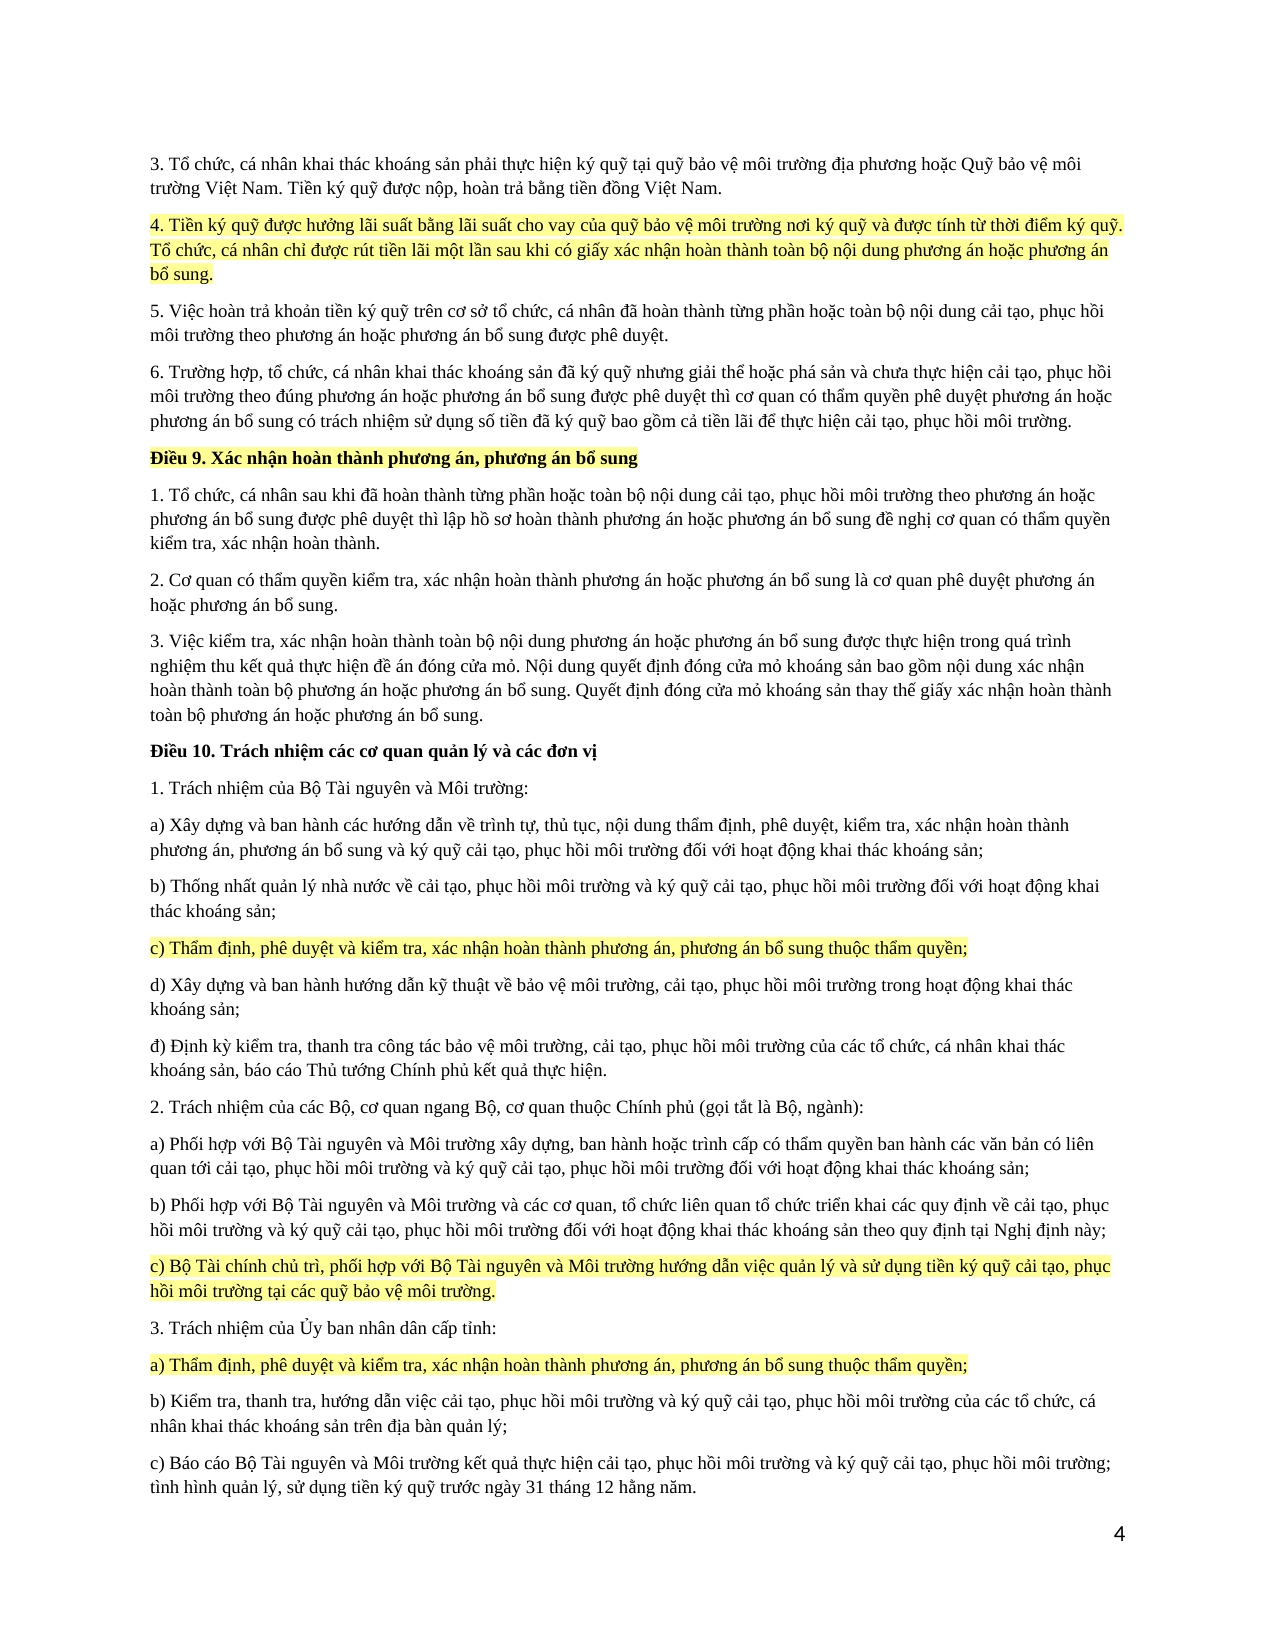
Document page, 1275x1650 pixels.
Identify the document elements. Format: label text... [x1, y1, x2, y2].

text a) Xây dựng và ban hành các hướng dẫn về trình tự, thủ tục, nội dung thẩm định, phê duyệt, kiểm tra, xác nhận hoàn thành phương án, phương án bổ sung và ký quỹ cải tạo, phục hồi môi trường đối với hoạt động khai thác khoáng sản; [150, 811, 1125, 860]
text c) Thẩm định, phê duyệt và kiểm tra, xác nhận hoàn thành phương án, phương án bổ sung thuộc thẩm quyền; [150, 934, 1125, 958]
text Điều 10. Trách nhiệm các cơ quan quản lý và các đơn vị [150, 737, 1125, 762]
text 2. Trách nhiệm của các Bộ, cơ quan ngang Bộ, cơ quan thuộc Chính phủ (gọi tắt là Bộ, ngành): [150, 1093, 1125, 1117]
text b) Kiểm tra, thanh tra, hướng dẫn việc cải tạo, phục hồi môi trường và ký quỹ cải tạo, phục hồi môi trường của các tổ chức, cá nhân khai thác khoáng sản trên địa bàn quản lý; [150, 1387, 1125, 1436]
text c) Báo cáo Bộ Tài nguyên và Môi trường kết quả thực hiện cải tạo, phục hồi môi trường và ký quỹ cải tạo, phục hồi môi trường; tình hình quản lý, sử dụng tiền ký quỹ trước ngày 31 tháng 12 hằng năm. [150, 1449, 1125, 1497]
text 1. Tổ chức, cá nhân sau khi đã hoàn thành từng phần hoặc toàn bộ nội dung cải tạo, phục hồi môi trường theo phương án hoặc phương án bổ sung được phê duyệt thì lập hồ sơ hoàn thành phương án hoặc phương án bổ sung đề nghị cơ quan có thẩm quyền kiểm tra, xác nhận hoàn thành. [150, 481, 1125, 554]
text b) Phối hợp với Bộ Tài nguyên và Môi trường và các cơ quan, tổ chức liên quan tổ chức triển khai các quy định về cải tạo, phục hồi môi trường và ký quỹ cải tạo, phục hồi môi trường đối với hoạt động khai thác khoáng sản theo quy định tại Nghị định này; [150, 1191, 1125, 1240]
text đ) Định kỳ kiểm tra, thanh tra công tác bảo vệ môi trường, cải tạo, phục hồi môi trường của các tổ chức, cá nhân khai thác khoáng sản, báo cáo Thủ tướng Chính phủ kết quả thực hiện. [150, 1032, 1125, 1081]
text 3. Tổ chức, cá nhân khai thác khoáng sản phải thực hiện ký quỹ tại quỹ bảo vệ môi trường địa phương hoặc Quỹ bảo vệ môi trường Việt Nam. Tiền ký quỹ được nộp, hoàn trả bằng tiền đồng Việt Nam. [150, 150, 1125, 199]
text a) Thẩm định, phê duyệt và kiểm tra, xác nhận hoàn thành phương án, phương án bổ sung thuộc thẩm quyền; [150, 1351, 1125, 1375]
text 3. Trách nhiệm của Ủy ban nhân dân cấp tỉnh: [150, 1314, 1125, 1338]
text 5. Việc hoàn trả khoản tiền ký quỹ trên cơ sở tổ chức, cá nhân đã hoàn thành từng phần hoặc toàn bộ nội dung cải tạo, phục hồi môi trường theo phương án hoặc phương án bổ sung được phê duyệt. [150, 297, 1125, 346]
text c) Bộ Tài chính chủ trì, phối hợp với Bộ Tài nguyên và Môi trường hướng dẫn việc quản lý và sử dụng tiền ký quỹ cải tạo, phục hồi môi trường tại các quỹ bảo vệ môi trường. [150, 1252, 1125, 1301]
text a) Phối hợp với Bộ Tài nguyên và Môi trường xây dựng, ban hành hoặc trình cấp có thẩm quyền ban hành các văn bản có liên quan tới cải tạo, phục hồi môi trường và ký quỹ cải tạo, phục hồi môi trường đối với hoạt động khai thác khoáng sản; [150, 1130, 1125, 1179]
text 3. Việc kiểm tra, xác nhận hoàn thành toàn bộ nội dung phương án hoặc phương án bổ sung được thực hiện trong quá trình nghiệm thu kết quả thực hiện đề án đóng cửa mỏ. Nội dung quyết định đóng cửa mỏ khoáng sản bao gồm nội dung xác nhận hoàn thành toàn bộ phương án hoặc phương án bổ sung. Quyết định đóng cửa mỏ khoáng sản thay thế giấy xác nhận hoàn thành toàn bộ phương án hoặc phương án bổ sung. [150, 627, 1125, 725]
text 4. Tiền ký quỹ được hưởng lãi suất bằng lãi suất cho vay của quỹ bảo vệ môi trường nơi ký quỹ và được tính từ thời điểm ký quỹ. Tổ chức, cá nhân chỉ được rút tiền lãi một lần sau khi có giấy xác nhận hoàn thành toàn bộ nội dung phương án hoặc phương án bổ sung. [150, 211, 1125, 284]
text d) Xây dựng và ban hành hướng dẫn kỹ thuật về bảo vệ môi trường, cải tạo, phục hồi môi trường trong hoạt động khai thác khoáng sản; [150, 971, 1125, 1019]
text 6. Trường hợp, tổ chức, cá nhân khai thác khoáng sản đã ký quỹ nhưng giải thể hoặc phá sản và chưa thực hiện cải tạo, phục hồi môi trường theo đúng phương án hoặc phương án bổ sung được phê duyệt thì cơ quan có thẩm quyền phê duyệt phương án hoặc phương án bổ sung có trách nhiệm sử dụng số tiền đã ký quỹ bao gồm cả tiền lãi để thực hiện cải tạo, phục hồi môi trường. [150, 358, 1125, 431]
text Điều 9. Xác nhận hoàn thành phương án, phương án bổ sung [150, 444, 1125, 468]
text b) Thống nhất quản lý nhà nước về cải tạo, phục hồi môi trường và ký quỹ cải tạo, phục hồi môi trường đối với hoạt động khai thác khoáng sản; [150, 872, 1125, 921]
text 2. Cơ quan có thẩm quyền kiểm tra, xác nhận hoàn thành phương án hoặc phương án bổ sung là cơ quan phê duyệt phương án hoặc phương án bổ sung. [150, 566, 1125, 615]
text 1. Trách nhiệm của Bộ Tài nguyên và Môi trường: [150, 774, 1125, 799]
